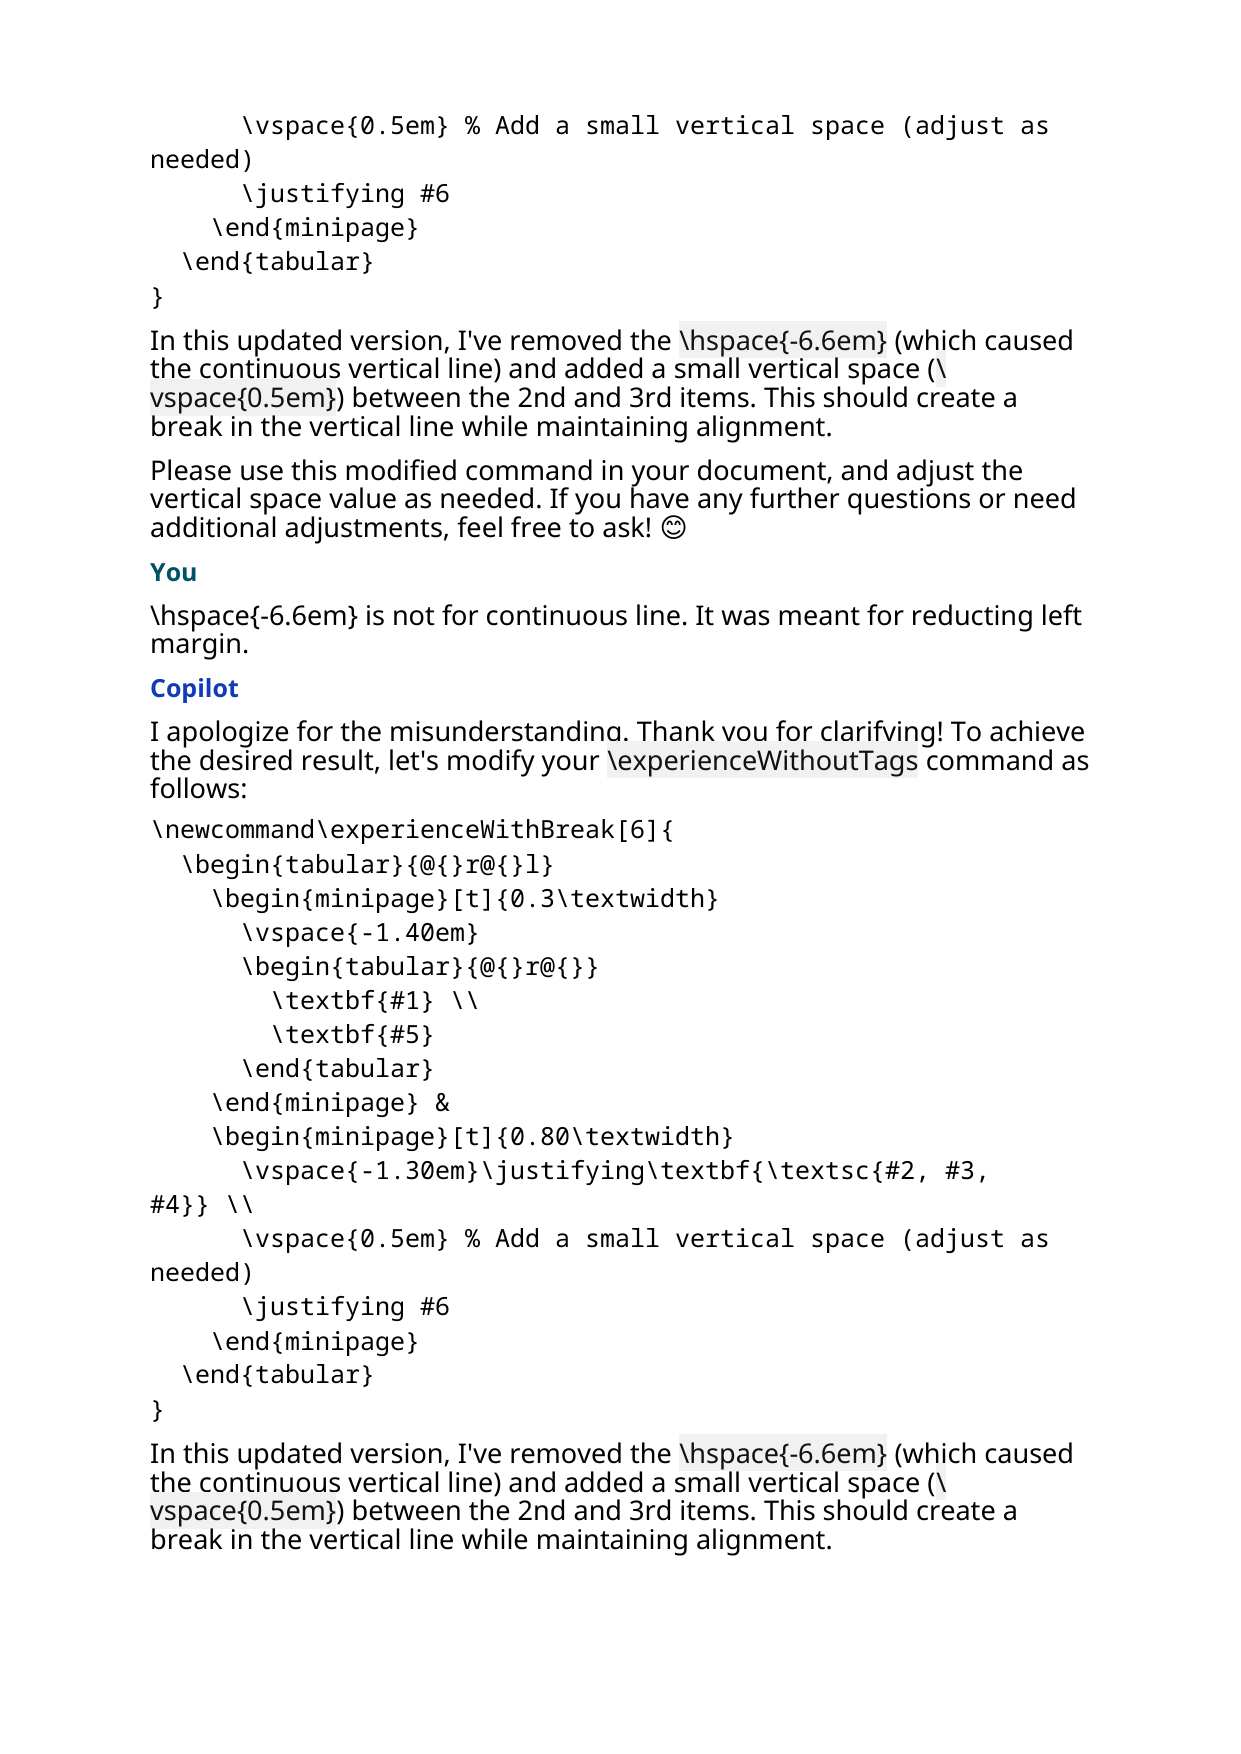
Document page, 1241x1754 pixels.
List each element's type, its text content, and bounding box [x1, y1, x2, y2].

text \end{tabular} [150, 1357, 1090, 1391]
text \begin{minipage}[t]{0.80\textwidth} [150, 1119, 1090, 1153]
text \end{tabular} [150, 1051, 1090, 1085]
text \vspace{-1.40em} [150, 914, 1090, 948]
text In this updated version, I've removed the \hspace{-6.6em} (which caused the continuous vertical line) and added a small vertical space (\vspace{0.5em}) between the 2nd and 3rd items. This should create a break in the vertical line while maintaining alignment. [150, 1440, 1090, 1555]
text \end{minipage} [150, 1323, 1090, 1357]
text \begin{minipage}[t]{0.3\textwidth} [150, 880, 1090, 914]
text \end{tabular} [150, 244, 1090, 278]
text } [150, 278, 1090, 312]
text \end{minipage} & [150, 1085, 1090, 1119]
text \end{minipage} [150, 210, 1090, 244]
text \hspace{-6.6em} is not for continuous line. It was meant for reducting left margin. [150, 602, 1090, 660]
text \justifying #6 [150, 176, 1090, 210]
subtitle You [150, 558, 1090, 587]
subtitle Copilot [150, 675, 1090, 703]
text \textbf{#5} [150, 1017, 1090, 1051]
text I apologize for the misunderstanding. Thank you for clarifying! To achieve the desired result, let's modify your \experienceWithoutTags command as follows: [150, 718, 1090, 805]
text } [150, 1391, 1090, 1425]
text \justifying #6 [150, 1289, 1090, 1323]
text \vspace{0.5em} % Add a small vertical space (adjust as needed) [150, 1221, 1090, 1289]
text \begin{tabular}{@{}r@{}l} [150, 846, 1090, 880]
text \begin{tabular}{@{}r@{}} [150, 948, 1090, 982]
text \textbf{#1} \\ [150, 982, 1090, 1017]
text In this updated version, I've removed the \hspace{-6.6em} (which caused the continuous vertical line) and added a small vertical space (\vspace{0.5em}) between the 2nd and 3rd items. This should create a break in the vertical line while maintaining alignment. [150, 327, 1090, 442]
text Please use this modified command in your document, and adjust the vertical space value as needed. If you have any further questions or need additional adjustments, feel free to ask! 😊 [150, 457, 1090, 543]
text \newcommand\experienceWithBreak[6]{ [150, 812, 1090, 846]
text \vspace{-1.30em}\justifying\textbf{\textsc{#2, #3, #4}} \\ [150, 1153, 1090, 1221]
text \vspace{0.5em} % Add a small vertical space (adjust as needed) [150, 108, 1090, 176]
